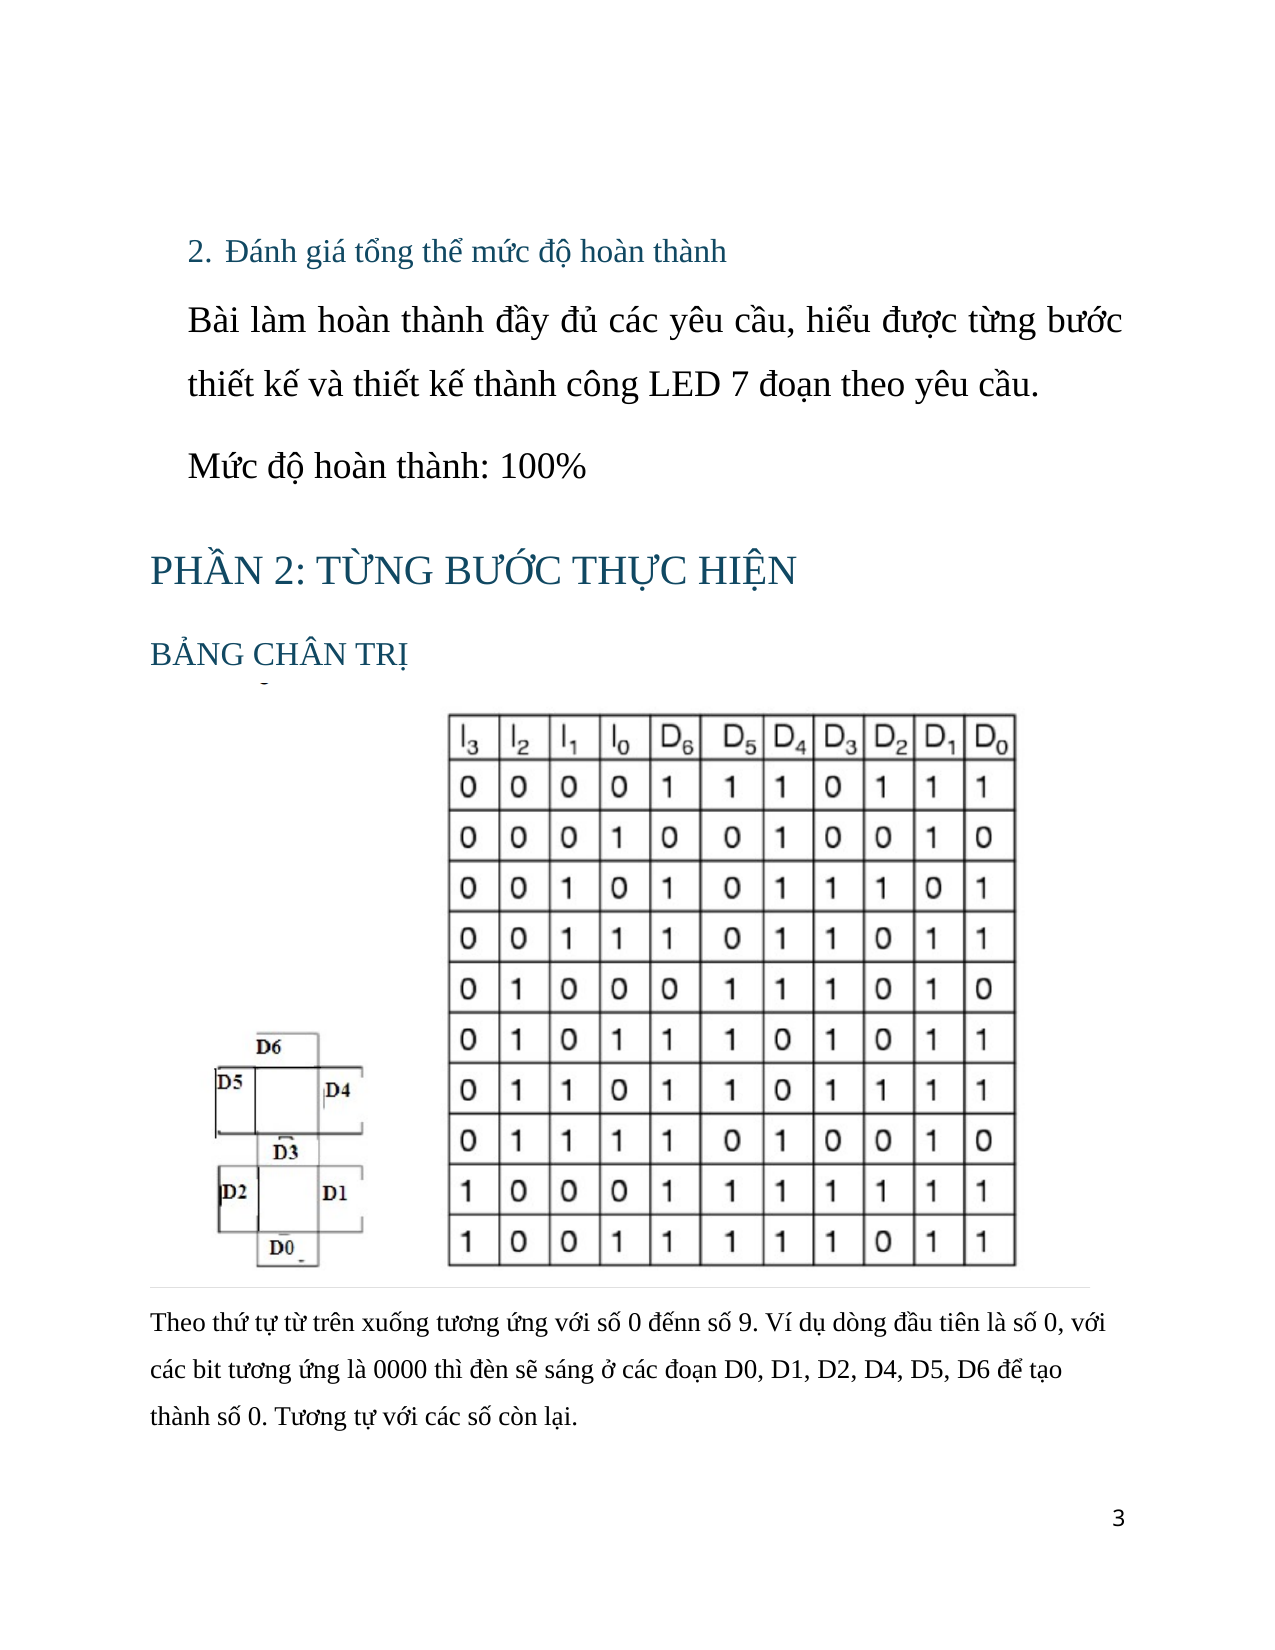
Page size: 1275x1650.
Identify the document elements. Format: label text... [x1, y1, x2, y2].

picture [150, 683, 1091, 1288]
text Bài làm hoàn thành đầy đủ các yêu cầu, hiểu được từng bước thiết kế và thiết kế thành công LED 7 đoạn theo yêu cầu. [187, 297, 1125, 405]
subtitle PHẦN 2: TỪNG BƯỚC THỰC HIỆN [150, 545, 1125, 593]
subtitle BẢNG CHÂN TRỊ [150, 634, 1125, 672]
subtitle Đánh giá tổng thể mức độ hoàn thành [187, 231, 1125, 270]
text Theo thứ tự từ trên xuống tương ứng với số 0 đếnn số 9. Ví dụ dòng đầu tiên là số 0, với các bit tương ứng là 0000 thì đèn sẽ sáng ở các đoạn D0, D1, D2, D4, D5, D6 để tạo thành số 0. Tương tự với các số còn lại. [150, 1307, 1125, 1431]
text Mức độ hoàn thành: 100% [187, 443, 1125, 486]
